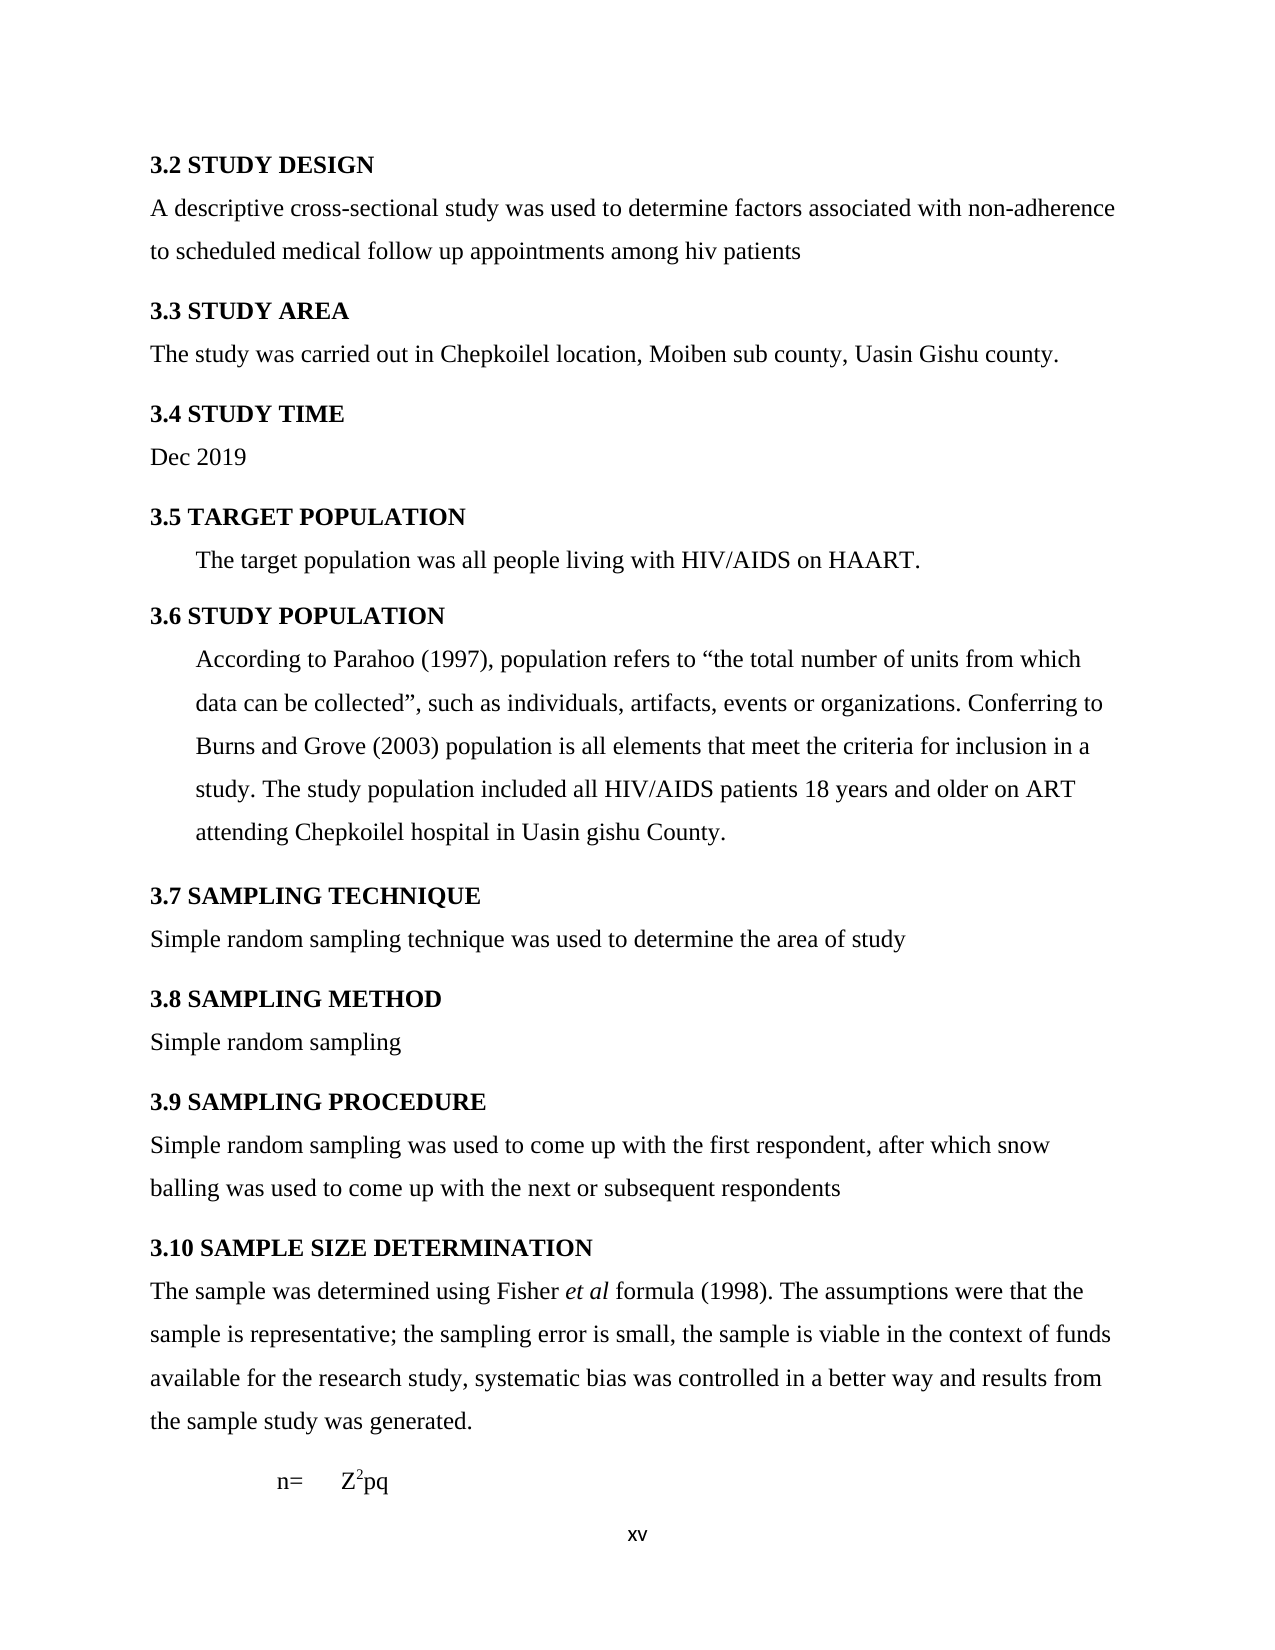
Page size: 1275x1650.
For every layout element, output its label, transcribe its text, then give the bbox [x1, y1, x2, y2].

subtitle 3.4 STUDY TIME [150, 399, 1125, 428]
subtitle 3.5 TARGET POPULATION [150, 502, 1125, 531]
text A descriptive cross-sectional study was used to determine factors associated with non-adherence to scheduled medical follow up appointments among hiv patients [150, 193, 1125, 265]
subtitle 3.9 SAMPLING PROCEDURE [150, 1087, 1125, 1116]
text Simple random sampling [150, 1027, 1125, 1056]
text The target population was all people living with HIV/AIDS on HAART. [195, 545, 1125, 574]
subtitle 3.10 SAMPLE SIZE DETERMINATION [150, 1233, 1125, 1262]
text According to Parahoo (1997), population refers to “the total number of units from which data can be collected”, such as individuals, artifacts, events or organizations. Conferring to Burns and Grove (2003) population is all elements that meet the criteria for inclusion in a study. The study population included all HIV/AIDS patients 18 years and older on ART attending Chepkoilel hospital in Uasin gishu County. [195, 644, 1125, 846]
text The study was carried out in Chepkoilel location, Moiben sub county, Uasin Gishu county. [150, 339, 1125, 368]
text Simple random sampling technique was used to determine the area of study [150, 924, 1125, 953]
subtitle 3.7 SAMPLING TECHNIQUE [150, 881, 1125, 910]
text n= Z2pq [195, 1466, 1125, 1494]
subtitle 3.6 STUDY POPULATION [150, 601, 1125, 630]
text The sample was determined using Fisher et al formula (1998). The assumptions were that the sample is representative; the sampling error is small, the sample is viable in the context of funds available for the research study, systematic bias was controlled in a better way and results from the sample study was generated. [150, 1276, 1125, 1434]
text Simple random sampling was used to come up with the first respondent, after which snow balling was used to come up with the next or subsequent respondents [150, 1130, 1125, 1202]
subtitle 3.8 SAMPLING METHOD [150, 984, 1125, 1013]
subtitle 3.3 STUDY AREA [150, 296, 1125, 325]
text Dec 2019 [150, 442, 1125, 471]
subtitle 3.2 STUDY DESIGN [150, 150, 1125, 179]
